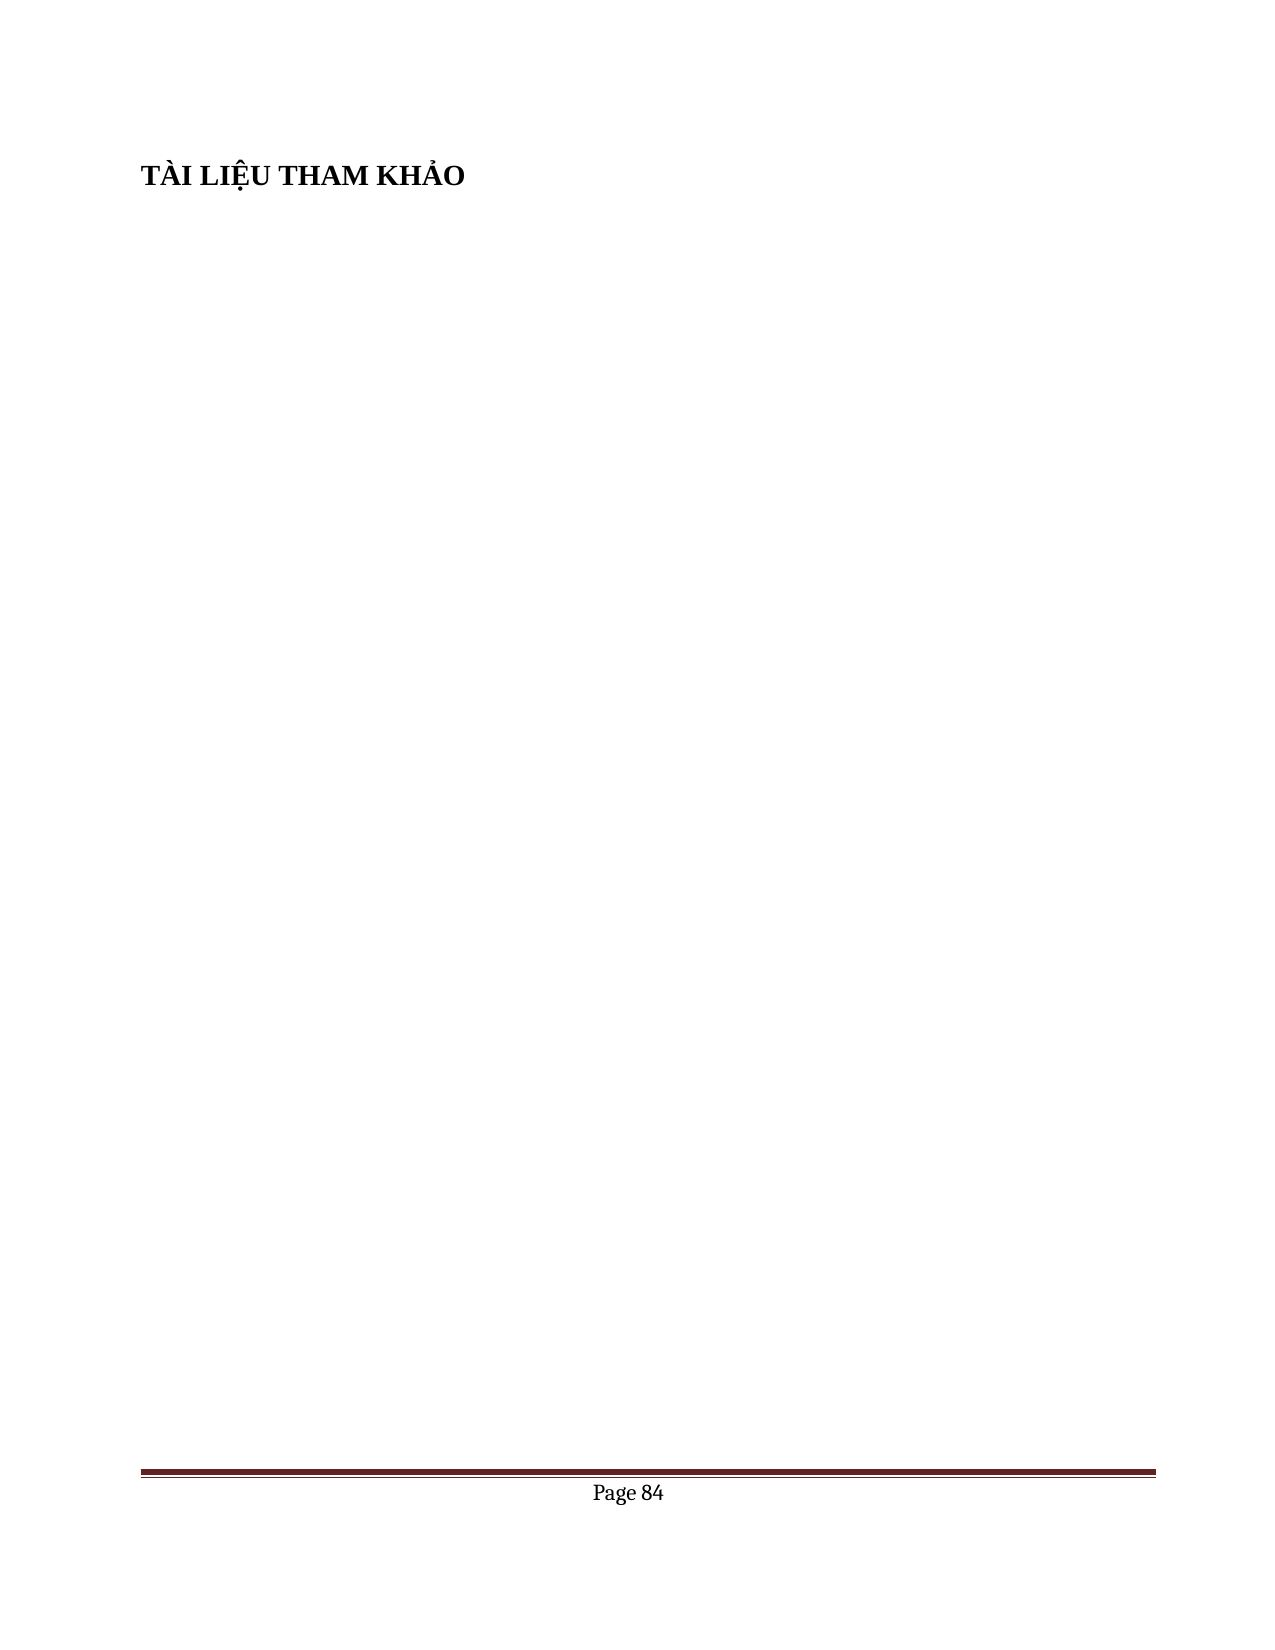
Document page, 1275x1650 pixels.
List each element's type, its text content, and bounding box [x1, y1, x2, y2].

subtitle TÀI LIỆU THAM KHẢO [141, 158, 1156, 192]
